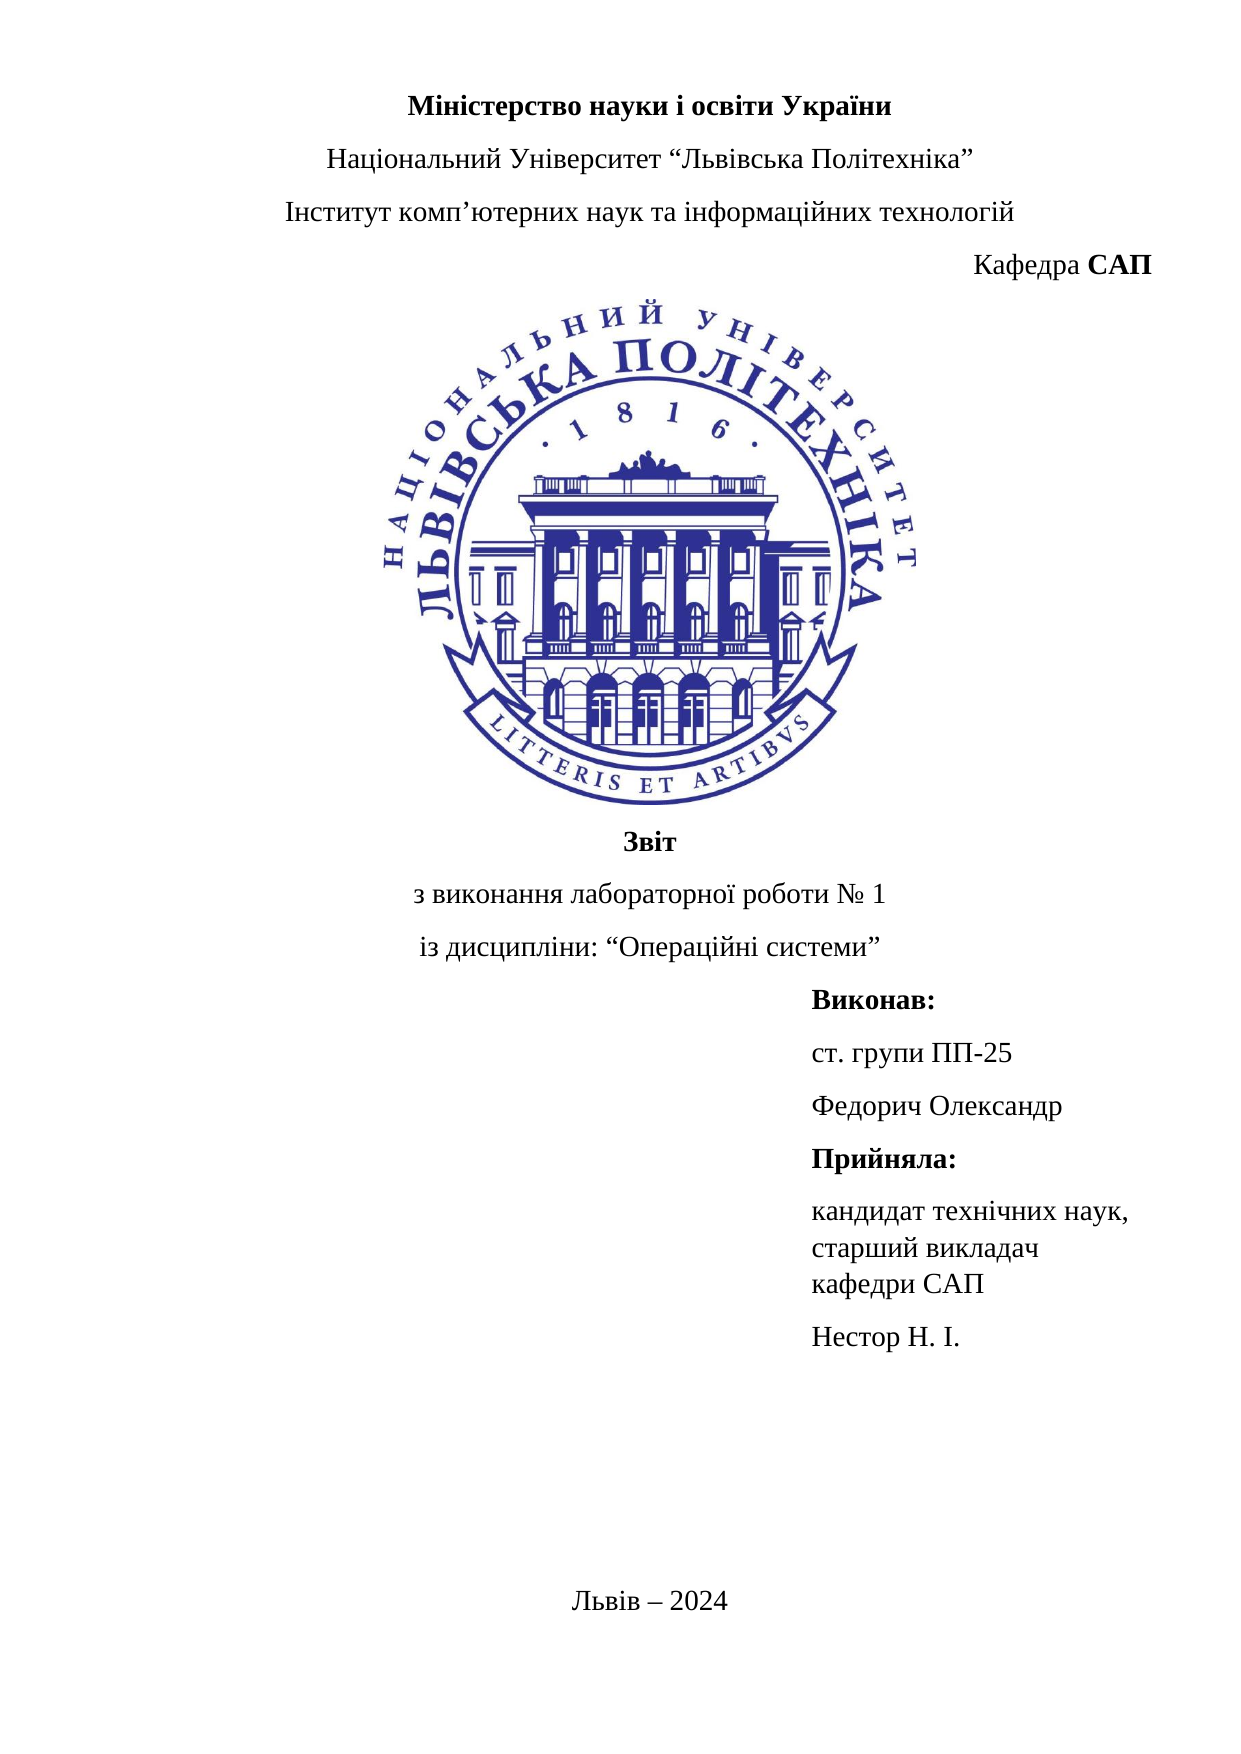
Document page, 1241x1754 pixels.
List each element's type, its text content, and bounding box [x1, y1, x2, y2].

text Нестор Н. І. [738, 1319, 1152, 1352]
text ст. групи ПП-25 [738, 1035, 1152, 1069]
text Львів – 2024 [148, 1583, 1152, 1616]
text Міністерство науки і освіти України [148, 88, 1152, 122]
text Федорич Олександр [738, 1088, 1152, 1121]
text Звіт [148, 824, 1152, 857]
text із дисципліни: “Операційні системи” [148, 929, 1152, 963]
text Виконав: [148, 982, 1152, 1016]
text Кафедра САП [148, 247, 1152, 281]
text Прийняла: [738, 1141, 1152, 1174]
text Інститут комп’ютерних наук та інформаційних технологій [148, 194, 1152, 228]
text Національний Університет “Львівська Політехніка” [148, 141, 1152, 175]
text кандидат технічних наук, старший викладач кафедри САП [738, 1193, 1152, 1299]
text з виконання лабораторної роботи № 1 [148, 877, 1152, 910]
picture [383, 299, 916, 805]
